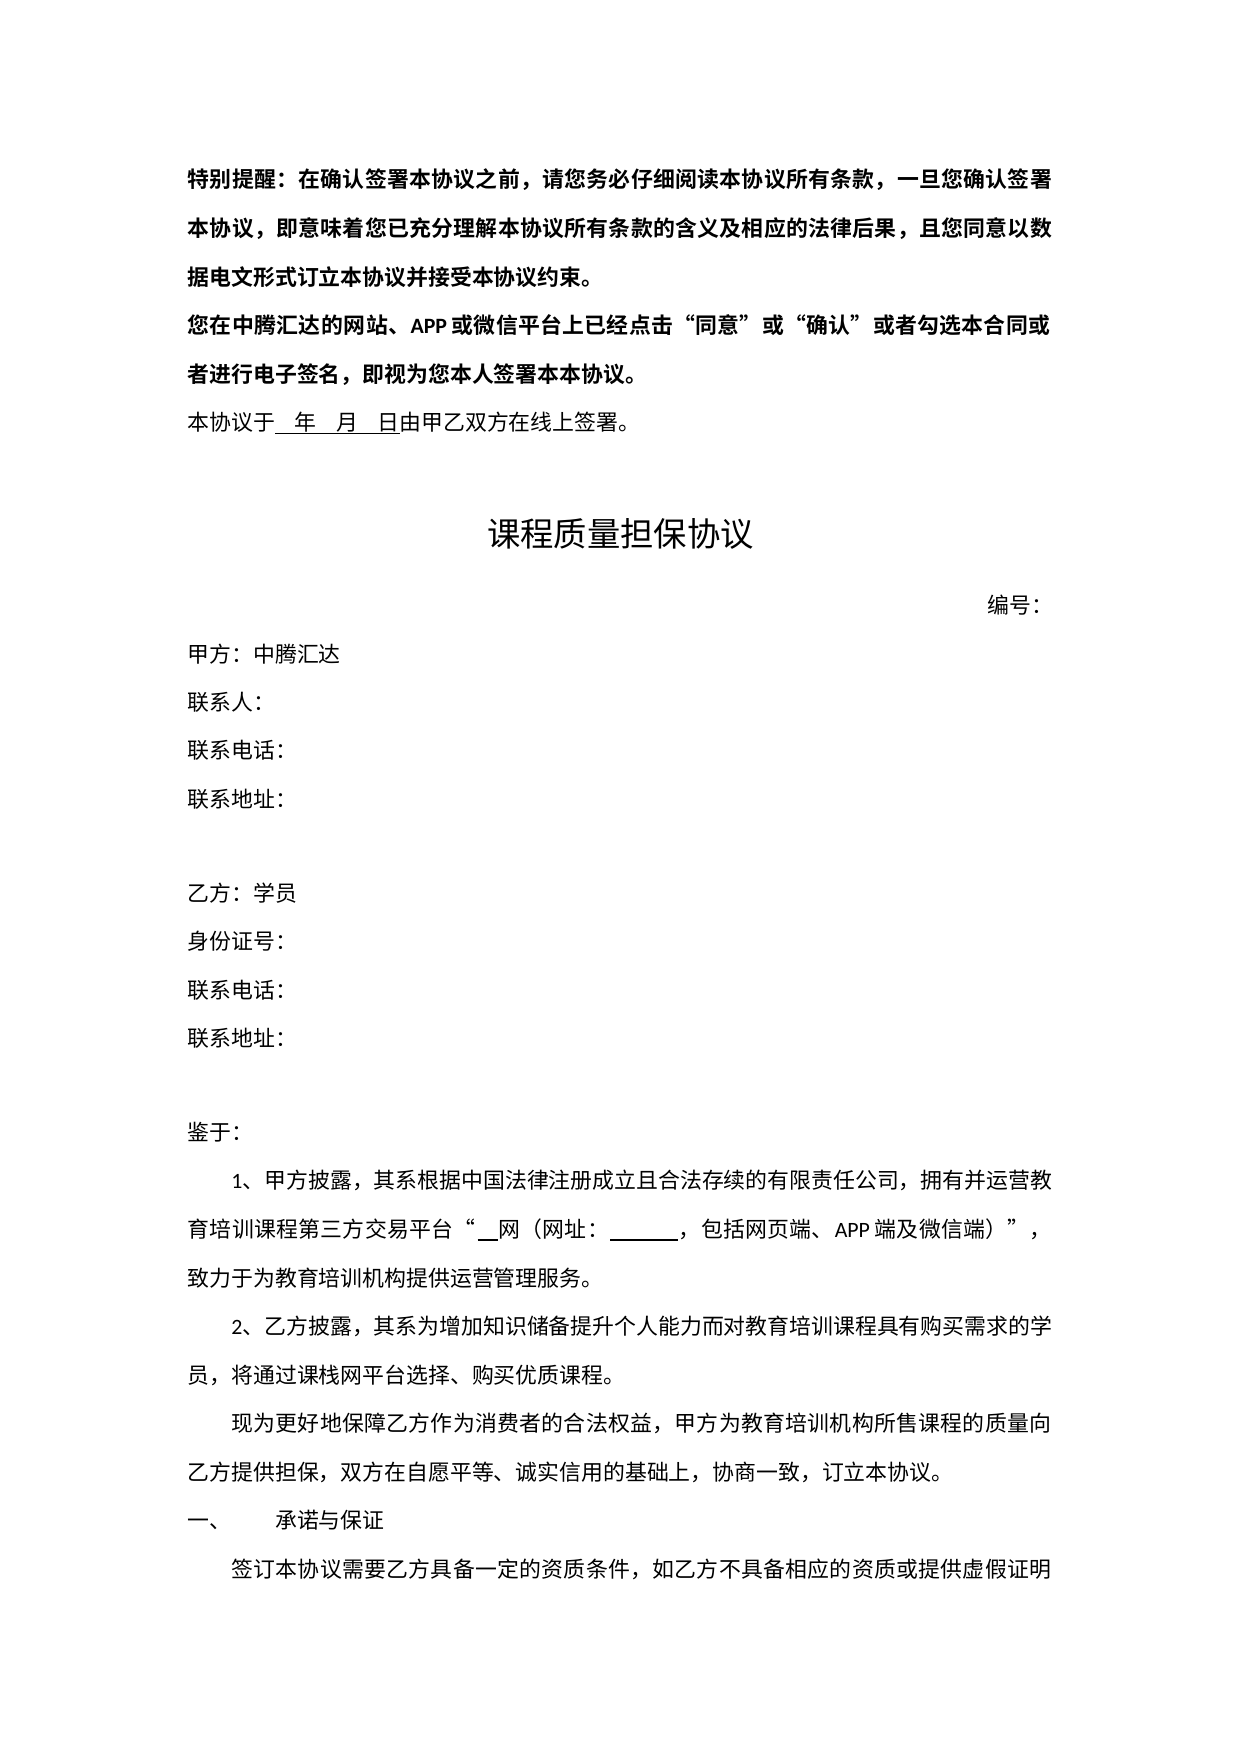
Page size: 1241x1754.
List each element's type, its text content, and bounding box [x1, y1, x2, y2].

text 乙方：学员 [187, 876, 1053, 908]
text 联系电话： [187, 733, 1053, 766]
text 课程质量担保协议 [187, 499, 1053, 564]
text 2、乙方披露，其系为增加知识储备提升个人能力而对教育培训课程具有购买需求的学员，将通过课栈网平台选择、购买优质课程。 [187, 1309, 1053, 1390]
text 联系人： [187, 685, 1053, 717]
text 甲方：中腾汇达 [187, 636, 1053, 669]
text 联系电话： [187, 972, 1053, 1005]
text 身份证号： [187, 924, 1053, 956]
text 现为更好地保障乙方作为消费者的合法权益，甲方为教育培训机构所售课程的质量向乙方提供担保，双方在自愿平等、诚实信用的基础上，协商一致，订立本协议。 [187, 1406, 1053, 1487]
text 您在中腾汇达的网站、APP或微信平台上已经点击“同意”或“确认”或者勾选本合同或者进行电子签名，即视为您本人签署本本协议。 [187, 308, 1053, 389]
text 1、甲方披露，其系根据中国法律注册成立且合法存续的有限责任公司，拥有并运营教育培训课程第三方交易平台“ 网（网址： ，包括网页端、APP端及微信端）”，致力于为教育培训机构提供运营管理服务。 [187, 1163, 1053, 1293]
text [187, 1551, 1053, 1584]
text 本协议于 年 月 日由甲乙双方在线上签署。 [187, 405, 1053, 437]
text 联系地址： [187, 1021, 1053, 1053]
text 鉴于： [187, 1115, 1053, 1147]
text 特别提醒：在确认签署本协议之前，请您务必仔细阅读本协议所有条款，一旦您确认签署本协议，即意味着您已充分理解本协议所有条款的含义及相应的法律后果，且您同意以数据电文形式订立本协议并接受本协议约束。 [187, 162, 1053, 292]
text 编号： [187, 588, 1053, 621]
list 承诺与保证 [187, 1503, 1053, 1536]
text 联系地址： [187, 781, 1053, 814]
